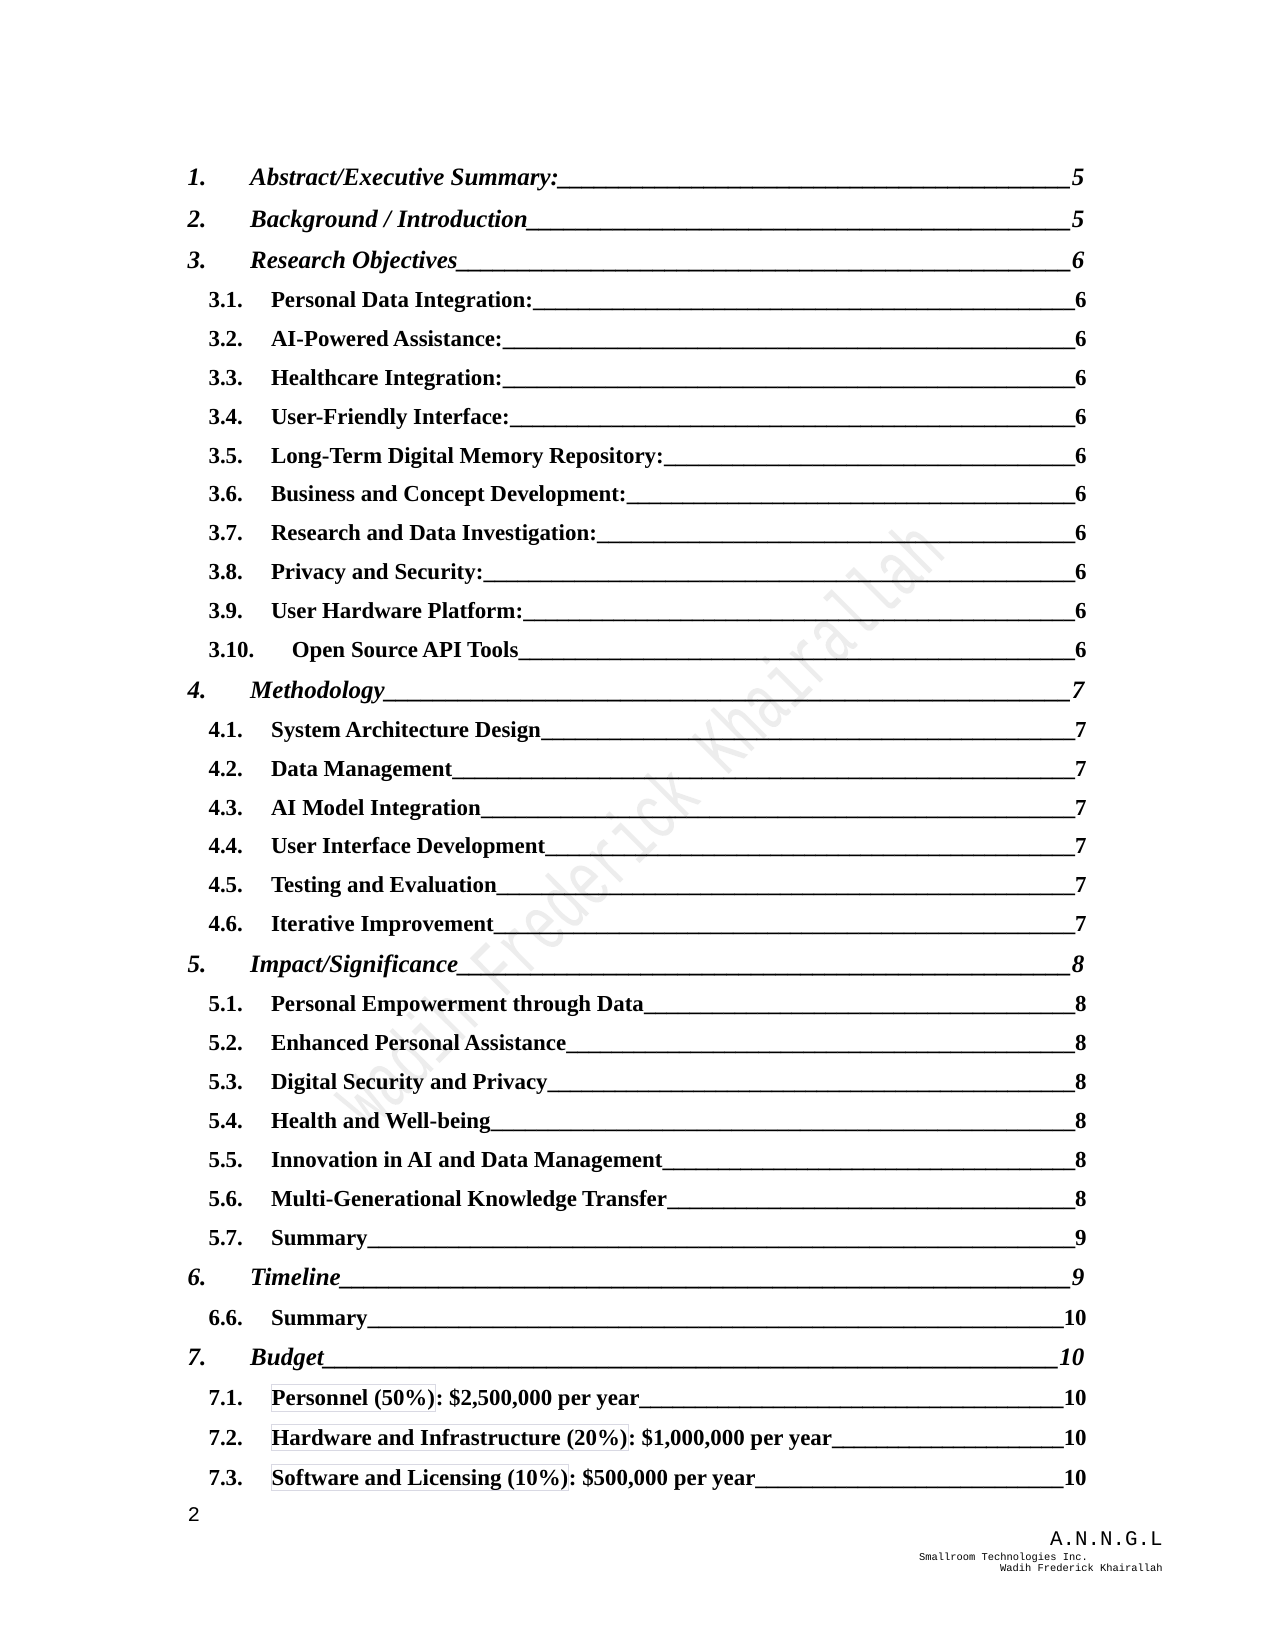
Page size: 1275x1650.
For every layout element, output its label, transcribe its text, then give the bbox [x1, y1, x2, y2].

text 5.5. Innovation in AI and Data Management 8 [208, 1146, 1087, 1172]
text 3.5. Long-Term Digital Memory Repository: 6 [208, 442, 1087, 468]
text 5.4. Health and Well-being 8 [208, 1107, 1087, 1133]
text 3. Research Objectives 6 [187, 245, 1087, 274]
text 4.5. Testing and Evaluation 7 [208, 871, 1087, 898]
text 5. Impact/Significance 8 [187, 949, 1087, 978]
text 5.2. Enhanced Personal Assistance 8 [208, 1029, 1087, 1056]
text 2. Background / Introduction 5 [187, 204, 1087, 232]
text 6.6. Summary 10 [208, 1304, 1087, 1330]
text 3.1. Personal Data Integration: 6 [208, 286, 1087, 313]
text 6. Timeline 9 [187, 1262, 1087, 1291]
text 7. Budget 10 [187, 1342, 1087, 1371]
text 4.3. AI Model Integration 7 [208, 794, 1087, 820]
text 3.6. Business and Concept Development: 6 [208, 481, 1087, 507]
text 3.8. Privacy and Security: 6 [208, 558, 1087, 584]
text 7.2. Hardware and Infrastructure (20%): $1,000,000 per year 10 [272, 1425, 628, 1450]
text 7.1. Personnel (50%): $2,500,000 per year 10 [436, 1384, 1087, 1411]
text 3.10. Open Source API Tools 6 [208, 636, 1087, 662]
text 1. Abstract/Executive Summary: 5 [187, 162, 1087, 191]
text 7.3. Software and Licensing (10%): $500,000 per year 10 [569, 1463, 1087, 1491]
text 3.7. Research and Data Investigation: 6 [208, 519, 1087, 546]
text 4.1. System Architecture Design 7 [208, 716, 1087, 742]
text 5.7. Summary 9 [208, 1223, 1087, 1250]
text 4.4. User Interface Development 7 [208, 833, 1087, 859]
text 7.2. Hardware and Infrastructure (20%): $1,000,000 per year 10 [629, 1424, 1087, 1451]
text 3.9. User Hardware Platform: 6 [208, 597, 1087, 623]
text 4.6. Iterative Improvement 7 [208, 910, 1087, 937]
text 4. Methodology 7 [187, 675, 1087, 703]
text 5.3. Digital Security and Privacy 8 [208, 1068, 1087, 1094]
text 7.1. Personnel (50%): $2,500,000 per year 10 [272, 1385, 435, 1411]
text 3.4. User-Friendly Interface: 6 [208, 403, 1087, 429]
text 5.1. Personal Empowerment through Data 8 [208, 990, 1087, 1017]
text 4.2. Data Management 7 [208, 755, 1087, 781]
text 3.3. Healthcare Integration: 6 [208, 364, 1087, 390]
text 7.3. Software and Licensing (10%): $500,000 per year 10 [208, 1463, 568, 1491]
text 5.6. Multi-Generational Knowledge Transfer 8 [208, 1185, 1087, 1211]
text 3.2. AI-Powered Assistance: 6 [208, 325, 1087, 351]
